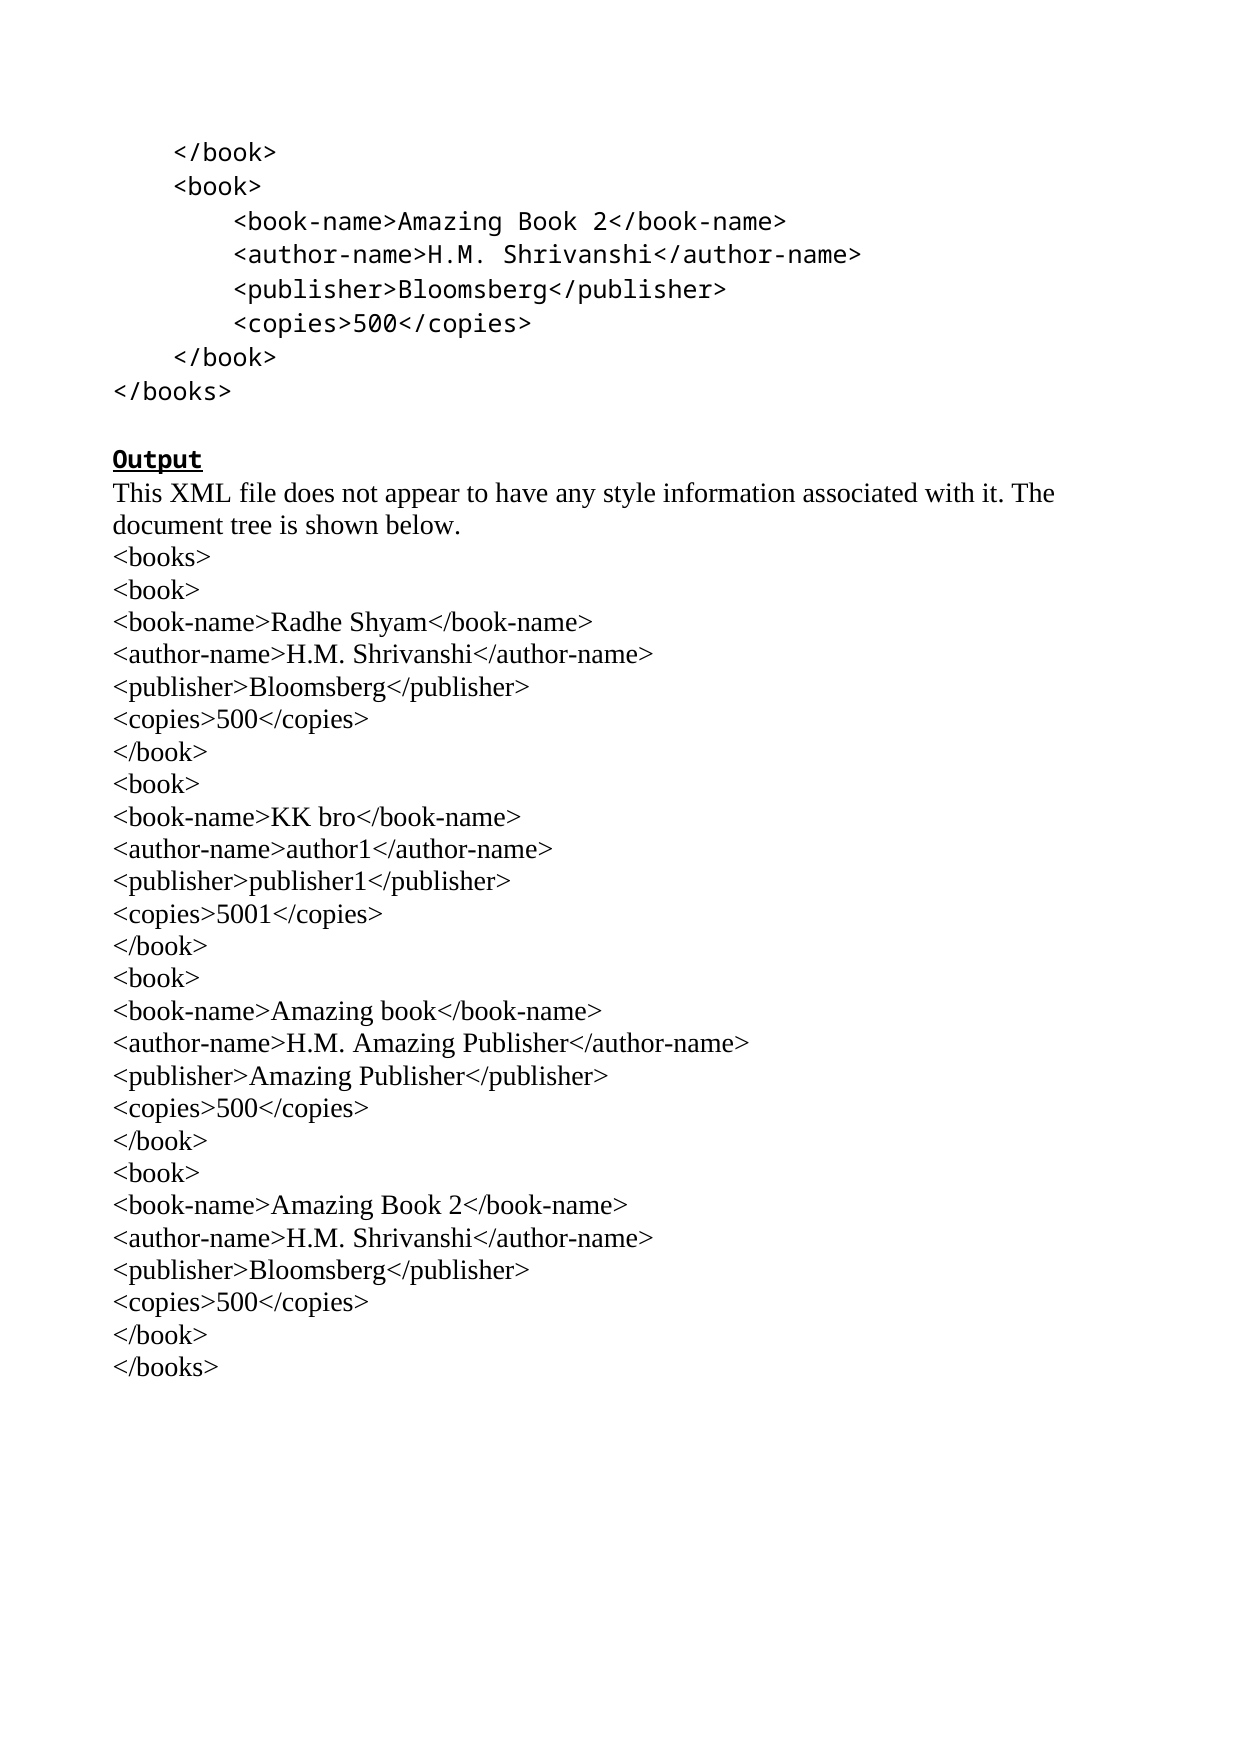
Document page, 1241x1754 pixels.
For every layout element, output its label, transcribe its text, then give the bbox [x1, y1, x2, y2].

text <copies>500</copies> [112, 1091, 1128, 1123]
text <author-name>H.M. Shrivanshi</author-name> [112, 638, 1128, 670]
text This XML file does not appear to have any style information associated with it. The document tree is shown below. [112, 476, 1128, 540]
text <book-name>Amazing book</book-name> [112, 994, 1128, 1026]
text <author-name>author1</author-name> [112, 832, 1128, 864]
text <author-name>H.M. Amazing Publisher</author-name> [112, 1026, 1128, 1059]
text </book> [112, 339, 1128, 373]
text <book> [112, 1156, 1128, 1188]
text <author-name>H.M. Shrivanshi</author-name> [112, 1221, 1128, 1253]
text <publisher>Bloomsberg</publisher> [112, 670, 1128, 702]
text </books> [112, 1350, 1128, 1383]
text </books> [112, 373, 1128, 407]
text <publisher>Bloomsberg</publisher> [112, 271, 1128, 305]
text <publisher>Amazing Publisher</publisher> [112, 1059, 1128, 1091]
text <publisher>publisher1</publisher> [112, 864, 1128, 897]
text </book> [112, 135, 1128, 169]
text <book-name>KK bro</book-name> [112, 799, 1128, 832]
text <books> [112, 540, 1128, 573]
text </book> [112, 735, 1128, 767]
text <copies>5001</copies> [112, 897, 1128, 929]
text <book-name>Amazing Book 2</book-name> [112, 1188, 1128, 1221]
text </book> [112, 929, 1128, 962]
text <book> [112, 962, 1128, 994]
text <copies>500</copies> [112, 305, 1128, 339]
text <copies>500</copies> [112, 1286, 1128, 1318]
text </book> [112, 1123, 1128, 1156]
text <book> [112, 573, 1128, 605]
text <book> [112, 767, 1128, 799]
text <book-name>Amazing Book 2</book-name> [112, 203, 1128, 237]
text </book> [112, 1318, 1128, 1350]
text <copies>500</copies> [112, 702, 1128, 735]
text <publisher>Bloomsberg</publisher> [112, 1253, 1128, 1286]
text <book-name>Radhe Shyam</book-name> [112, 605, 1128, 638]
text Output [112, 442, 1128, 476]
text <author-name>H.M. Shrivanshi</author-name> [112, 237, 1128, 271]
text <book> [112, 169, 1128, 203]
